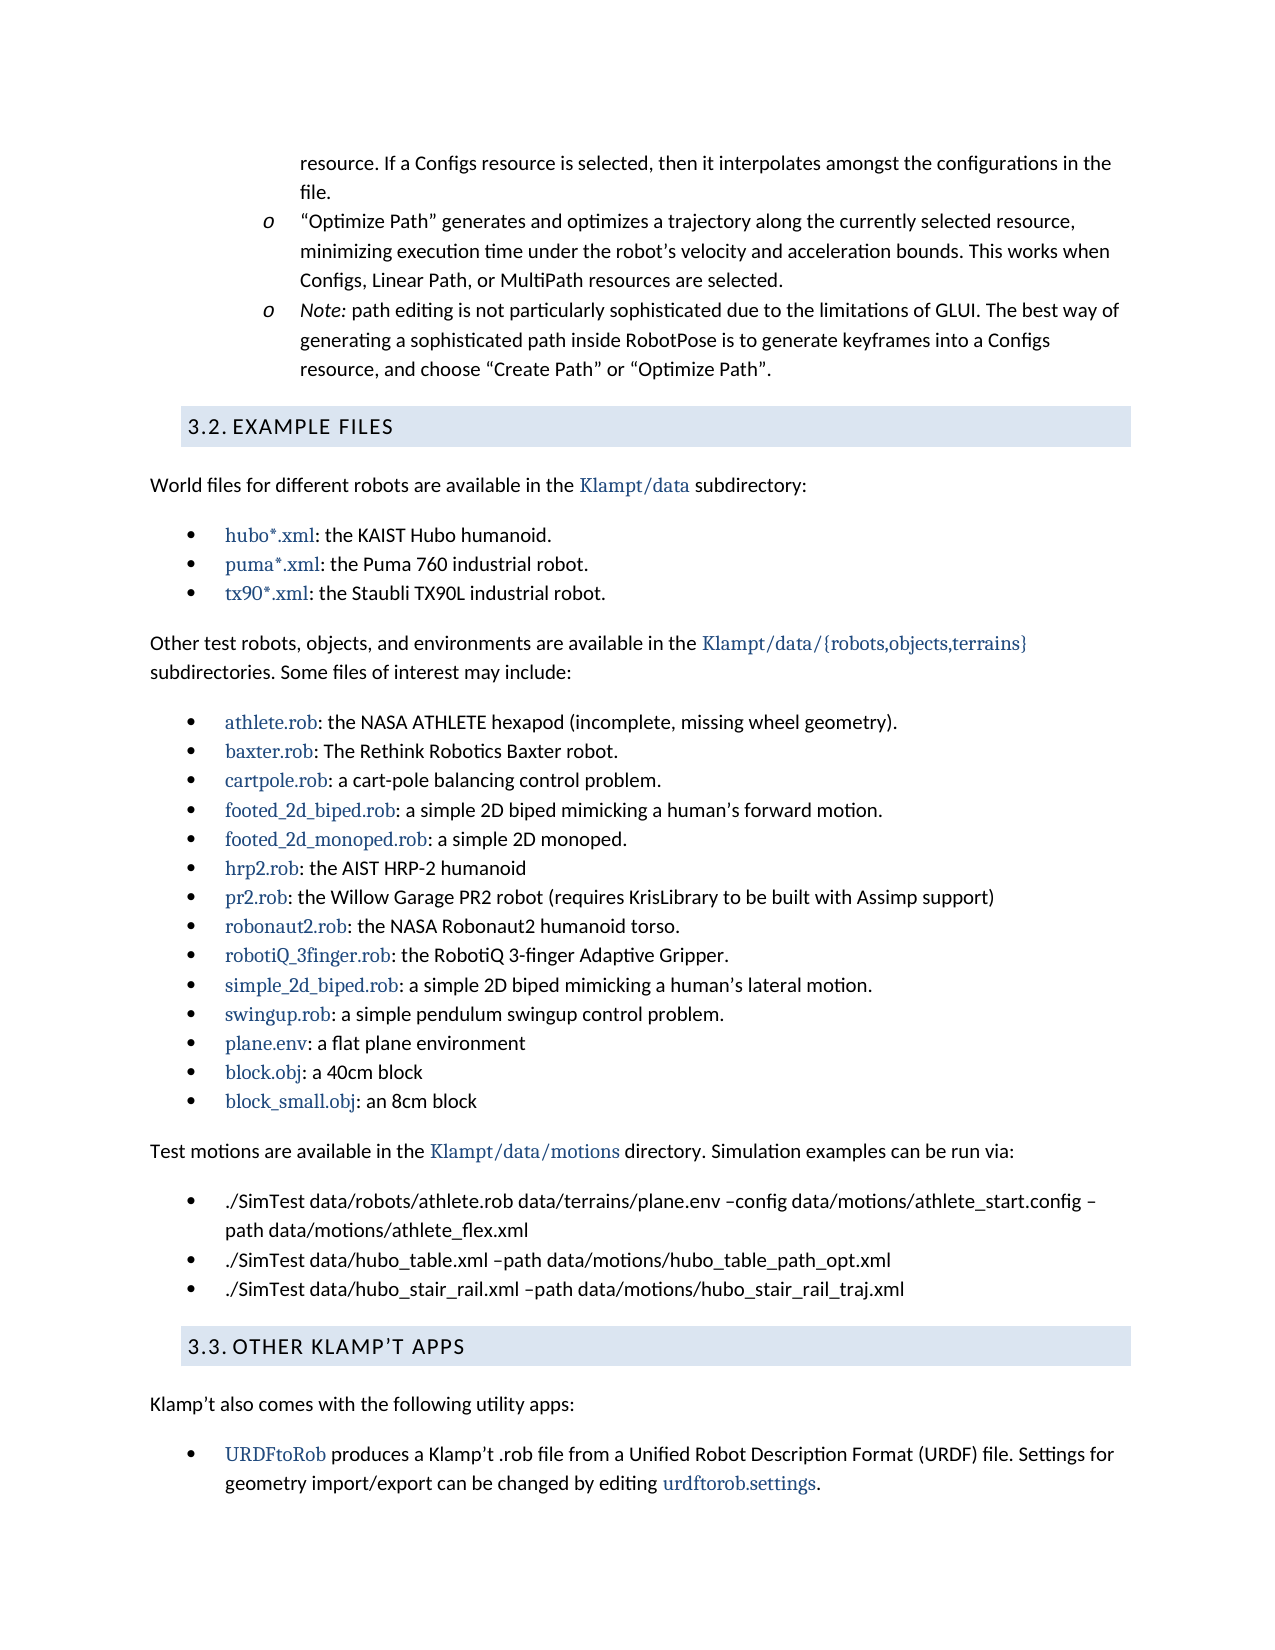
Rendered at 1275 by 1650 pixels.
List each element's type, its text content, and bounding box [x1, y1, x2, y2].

list ./SimTest data/hubo_table.xml –path data/motions/hubo_table_path_opt.xml [187, 1247, 1125, 1272]
list plane.env: a flat plane environment [187, 1030, 1125, 1056]
list cartpole.rob: a cart-pole balancing control problem. [187, 768, 1125, 793]
list athlete.rob: the NASA ATHLETE hexapod (incomplete, missing wheel geometry). [187, 709, 1125, 735]
list swingup.rob: a simple pendulum swingup control problem. [187, 1001, 1125, 1026]
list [262, 150, 1125, 204]
list “Optimize Path” generates and optimizes a trajectory along the currently selected resource, minimizing execution time under the robot’s velocity and acceleration bounds. This works when Configs, Linear Path, or MultiPath resources are selected. [262, 208, 1125, 293]
list tx90*.xml: the Staubli TX90L industrial robot. [187, 580, 1125, 606]
list robotiQ_3finger.rob: the RobotiQ 3-finger Adaptive Gripper. [187, 943, 1125, 968]
text Other test robots, objects, and environments are available in the Klampt/data/{robots,objects,terrains} subdirectories. Some files of interest may include: [150, 630, 1125, 685]
text Test motions are available in the Klampt/data/motions directory. Simulation examples can be run via: [150, 1138, 1125, 1164]
text Klamp’t also comes with the following utility apps: [150, 1391, 1125, 1417]
list simple_2d_biped.rob: a simple 2D biped mimicking a human’s lateral motion. [187, 972, 1125, 997]
text World files for different robots are available in the Klampt/data subdirectory: [150, 472, 1125, 497]
subtitle Example files [188, 413, 1125, 441]
list baxter.rob: The Rethink Robotics Baxter robot. [187, 738, 1125, 764]
list hrp2.rob: the AIST HRP-2 humanoid [187, 855, 1125, 881]
list footed_2d_monoped.rob: a simple 2D monoped. [187, 826, 1125, 851]
subtitle Other Klamp’t apps [188, 1332, 1125, 1360]
list block.obj: a 40cm block [187, 1059, 1125, 1085]
list block_small.obj: an 8cm block [187, 1088, 1125, 1114]
list pr2.rob: the Willow Garage PR2 robot (requires KrisLibrary to be built with Assimp support) [187, 884, 1125, 910]
list ./SimTest data/robots/athlete.rob data/terrains/plane.env –config data/motions/athlete_start.config –path data/motions/athlete_flex.xml [187, 1188, 1125, 1243]
list hubo*.xml: the KAIST Hubo humanoid. [187, 522, 1125, 547]
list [187, 1441, 1125, 1496]
list ./SimTest data/hubo_stair_rail.xml –path data/motions/hubo_stair_rail_traj.xml [187, 1276, 1125, 1301]
list Note: path editing is not particularly sophisticated due to the limitations of GLUI. The best way of generating a sophisticated path inside RobotPose is to generate keyframes into a Configs resource, and choose “Create Path” or “Optimize Path”. [262, 297, 1125, 382]
list puma*.xml: the Puma 760 industrial robot. [187, 551, 1125, 576]
list robonaut2.rob: the NASA Robonaut2 humanoid torso. [187, 913, 1125, 939]
list footed_2d_biped.rob: a simple 2D biped mimicking a human’s forward motion. [187, 797, 1125, 822]
